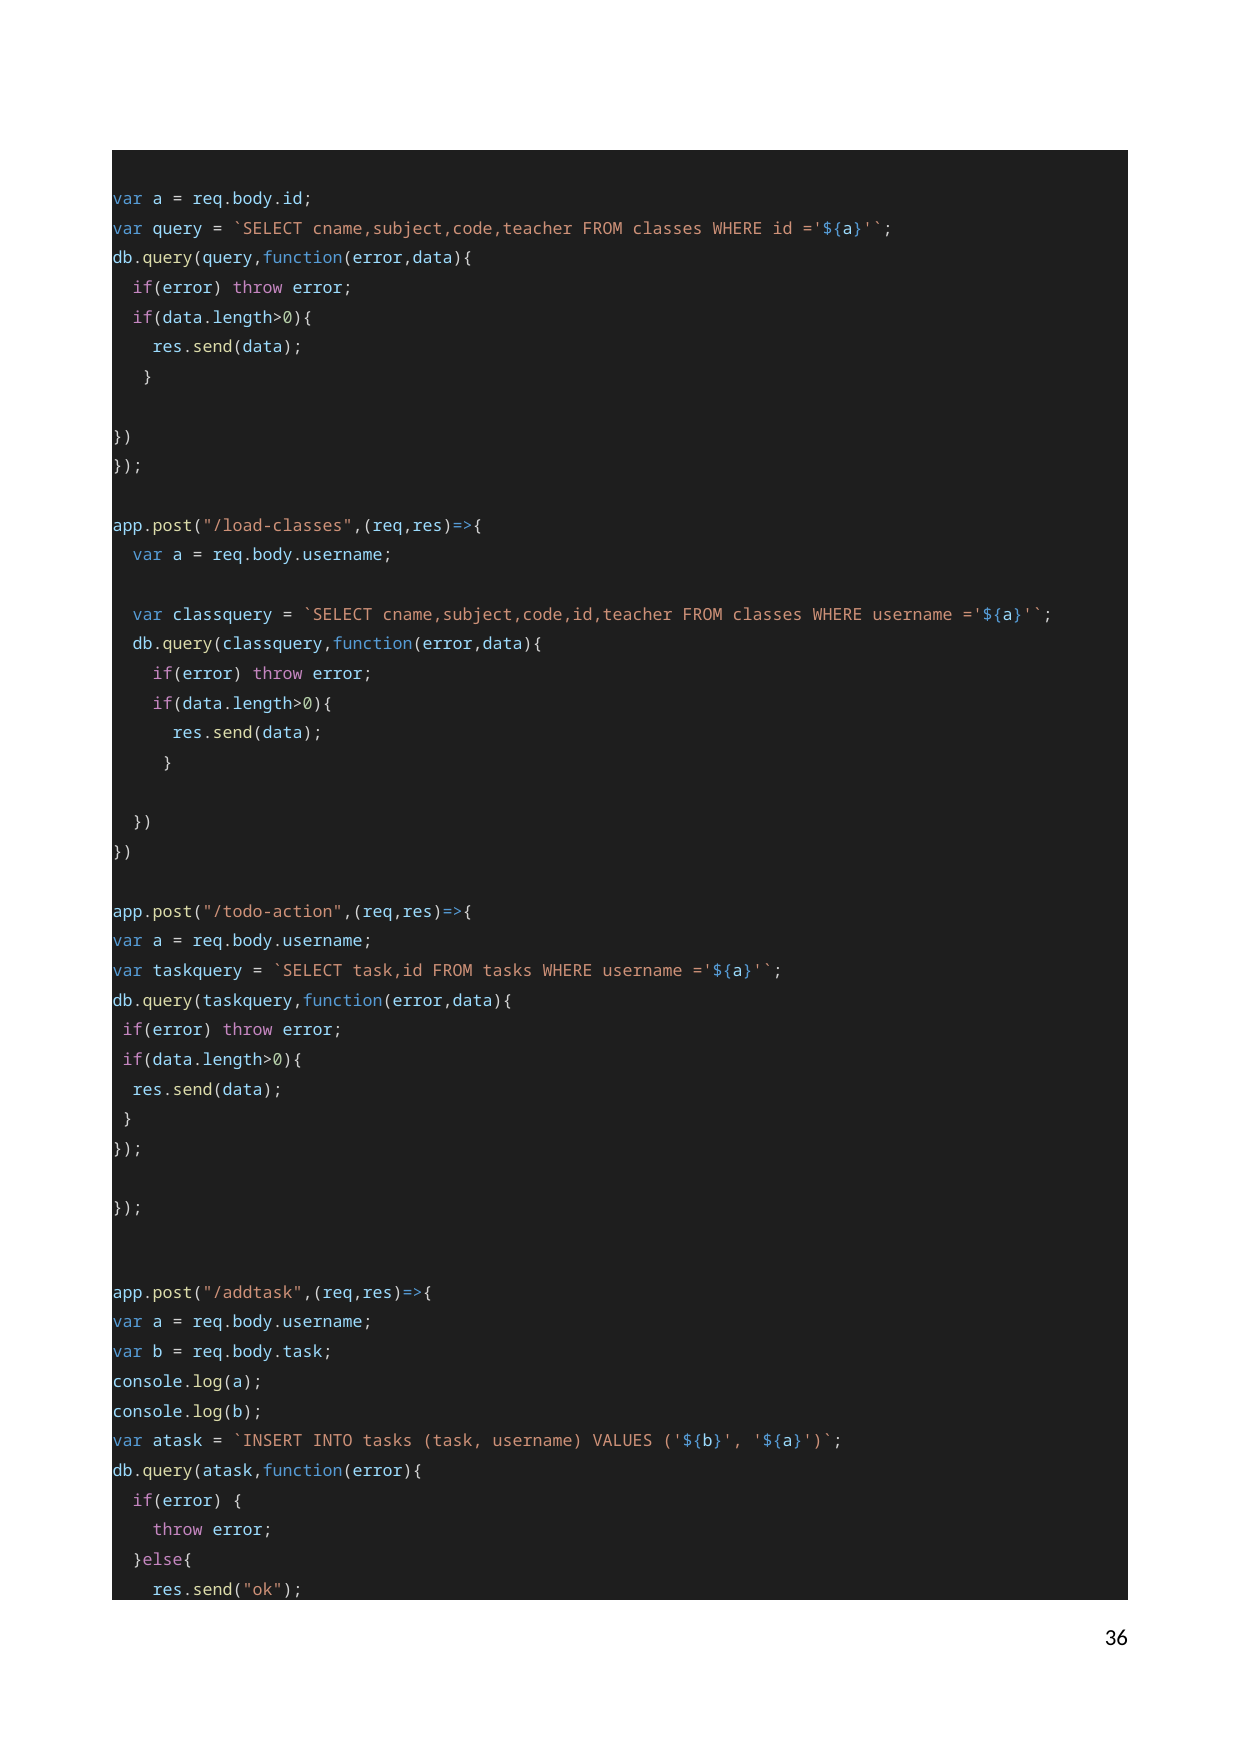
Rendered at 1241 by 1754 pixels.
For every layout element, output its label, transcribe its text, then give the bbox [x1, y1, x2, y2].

text }) [112, 417, 1128, 447]
text if(data.length>0){ [112, 298, 1128, 328]
text res.send(data); [112, 714, 1128, 744]
text db.query(classquery,function(error,data){ [112, 625, 1128, 655]
text } [112, 358, 1128, 387]
text res.send("ok"); [112, 1570, 1128, 1600]
text if(data.length>0){ [112, 684, 1128, 714]
text }else{ [112, 1541, 1128, 1570]
text var atask = `INSERT INTO tasks (task, username) VALUES ('${b}', '${a}')`; [112, 1422, 1128, 1452]
text console.log(b); [112, 1392, 1128, 1422]
text var a = req.body.username; [112, 922, 1128, 952]
text } [112, 1100, 1128, 1130]
text }); [112, 447, 1128, 477]
text res.send(data); [112, 328, 1128, 358]
text var a = req.body.id; [112, 180, 1128, 209]
text res.send(data); [112, 1070, 1128, 1100]
text var taskquery = `SELECT task,id FROM tasks WHERE username ='${a}'`; [112, 952, 1128, 981]
text db.query(atask,function(error){ [112, 1452, 1128, 1481]
text }); [112, 1189, 1128, 1219]
text }) [112, 833, 1128, 862]
text }); [112, 1130, 1128, 1159]
text var b = req.body.task; [112, 1333, 1128, 1362]
text app.post("/todo-action",(req,res)=>{ [112, 892, 1128, 922]
text app.post("/load-classes",(req,res)=>{ [112, 506, 1128, 536]
text }) [112, 803, 1128, 833]
text if(data.length>0){ [112, 1041, 1128, 1070]
text if(error) throw error; [112, 269, 1128, 298]
text if(error) throw error; [112, 1011, 1128, 1041]
text } [112, 744, 1128, 773]
text var a = req.body.username; [112, 1303, 1128, 1333]
text var query = `SELECT cname,subject,code,teacher FROM classes WHERE id ='${a}'`; [112, 209, 1128, 239]
text throw error; [112, 1511, 1128, 1541]
text var a = req.body.username; [112, 536, 1128, 566]
text if(error) throw error; [112, 655, 1128, 684]
text if(error) { [112, 1481, 1128, 1511]
text console.log(a); [112, 1362, 1128, 1392]
text var classquery = `SELECT cname,subject,code,id,teacher FROM classes WHERE username ='${a}'`; [112, 595, 1128, 625]
text db.query(taskquery,function(error,data){ [112, 981, 1128, 1011]
text app.post("/addtask",(req,res)=>{ [112, 1273, 1128, 1303]
text db.query(query,function(error,data){ [112, 239, 1128, 269]
